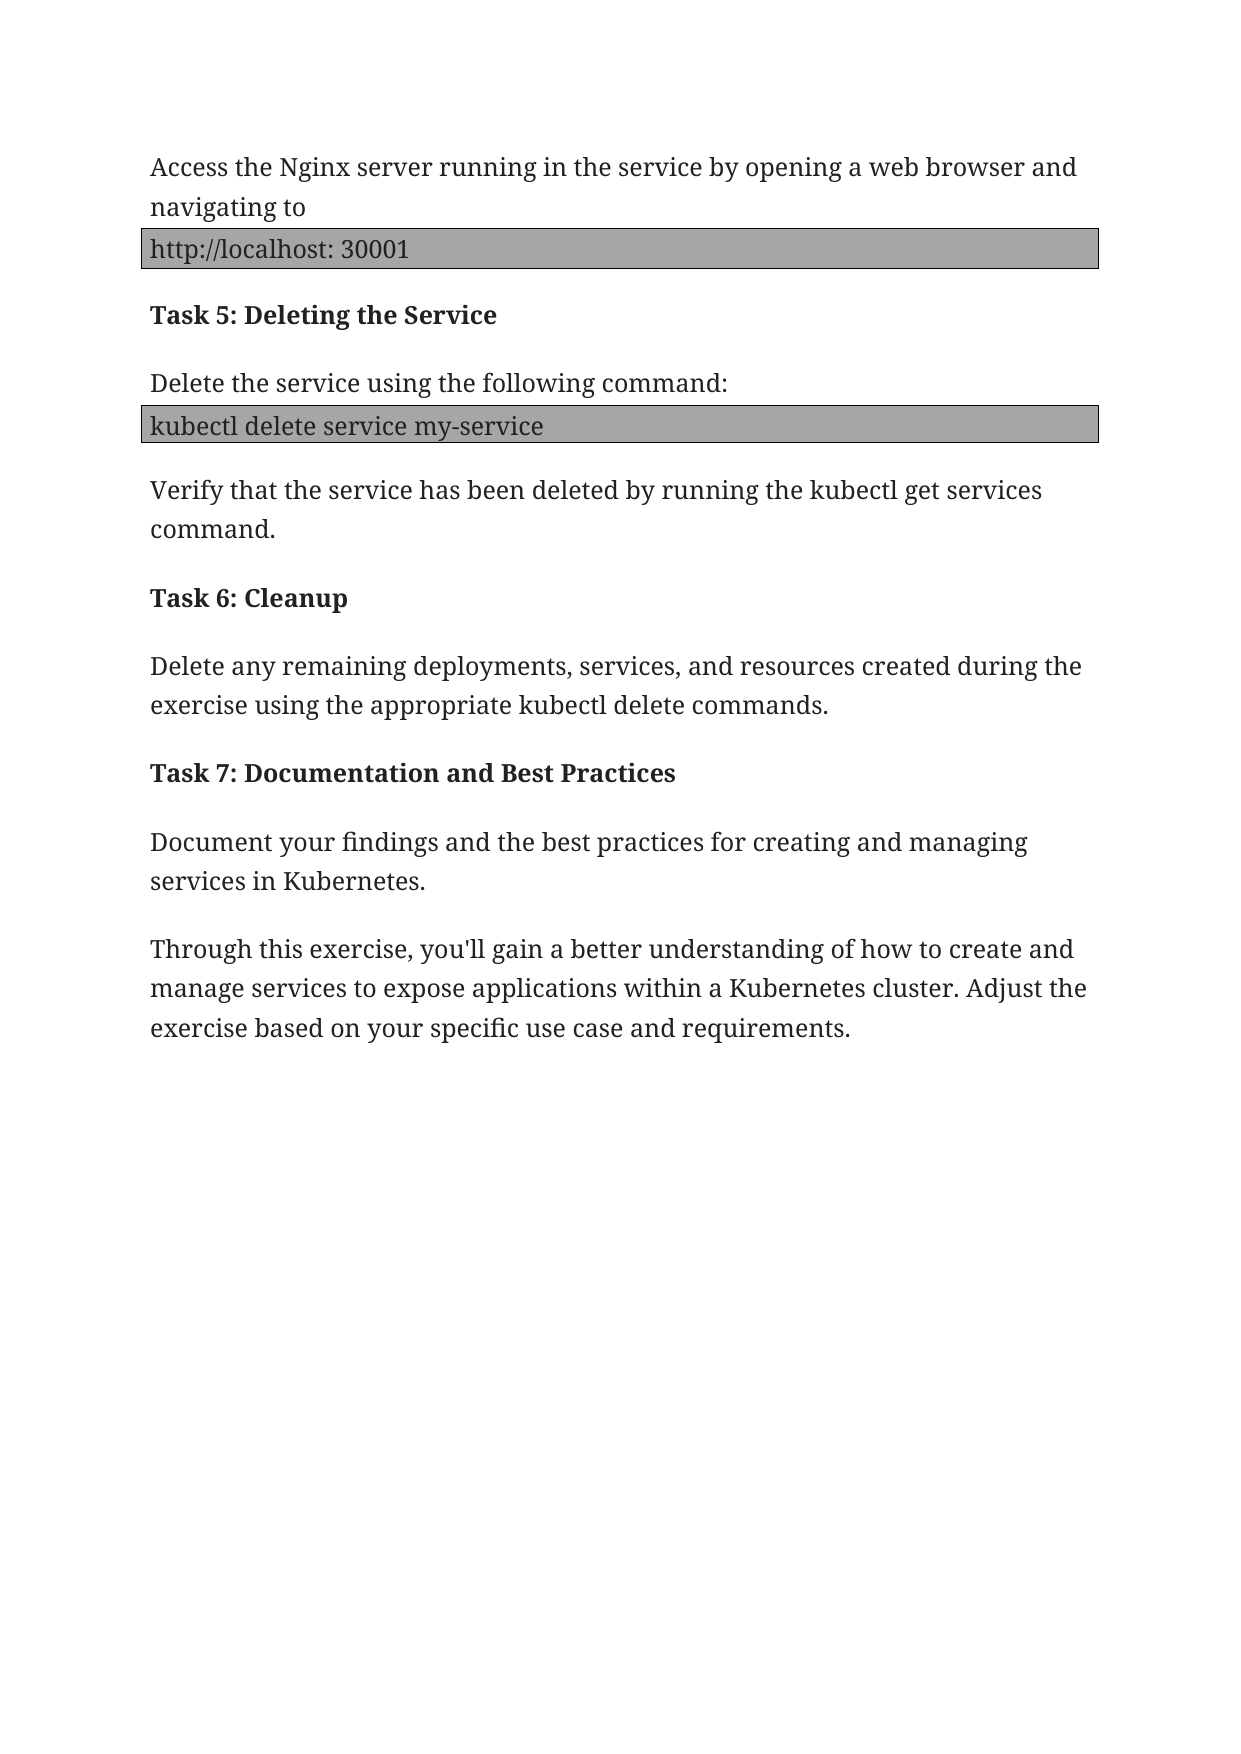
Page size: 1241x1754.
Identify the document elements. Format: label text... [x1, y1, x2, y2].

text Task 7: Documentation and Best Practices [150, 756, 1090, 790]
text Document your findings and the best practices for creating and managing services in Kubernetes. [150, 824, 1090, 898]
text Delete any remaining deployments, services, and resources created during the exercise using the appropriate kubectl delete commands. [150, 648, 1090, 722]
text Verify that the service has been deleted by running the kubectl get services command. [150, 473, 1090, 546]
text http://localhost: 30001 [142, 229, 1098, 268]
text Task 5: Deleting the Service [150, 298, 1090, 332]
text Task 6: Cleanup [150, 580, 1090, 614]
text kubectl delete service my-service [142, 406, 1098, 442]
text Delete the service using the following command: [150, 366, 1090, 400]
text Through this exercise, you'll gain a better understanding of how to create and manage services to expose applications within a Kubernetes cluster. Adjust the exercise based on your specific use case and requirements. [150, 932, 1090, 1044]
text Access the Nginx server running in the service by opening a web browser and navigating to [150, 150, 1090, 223]
